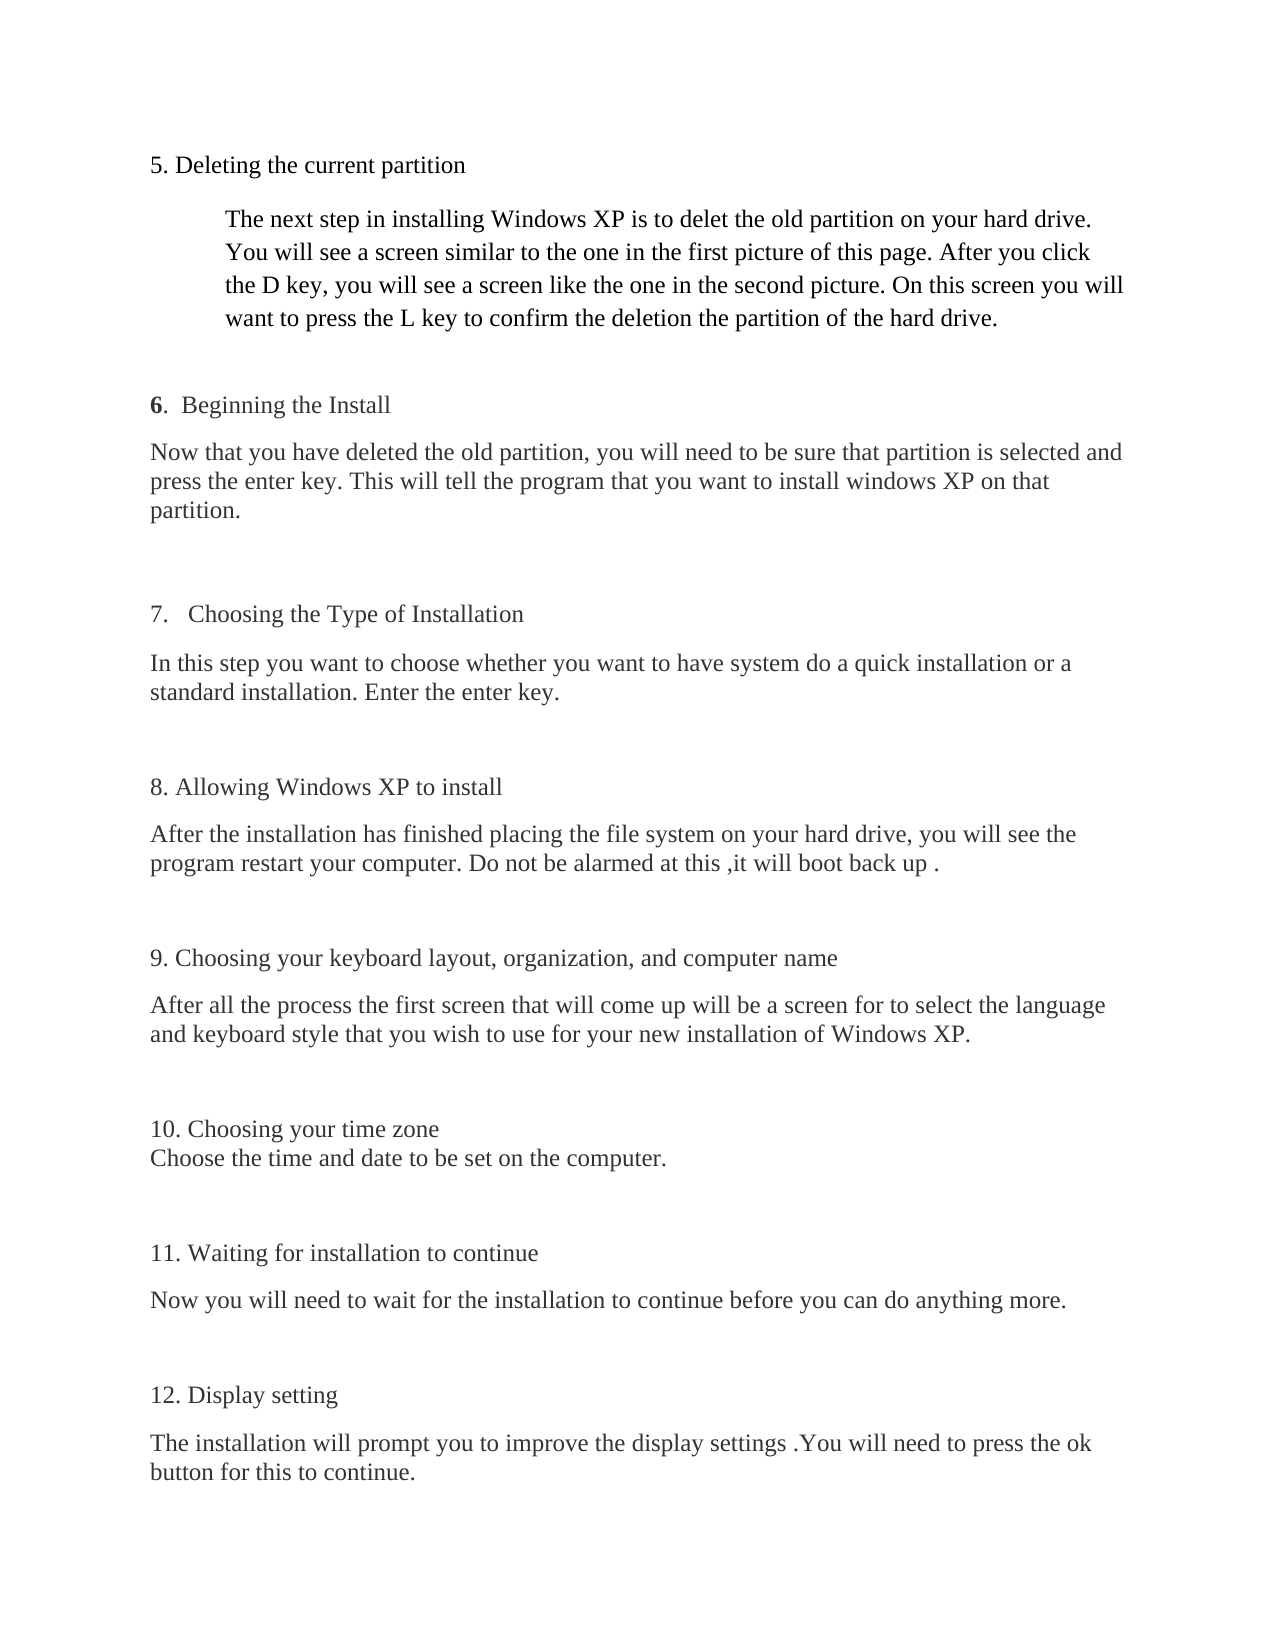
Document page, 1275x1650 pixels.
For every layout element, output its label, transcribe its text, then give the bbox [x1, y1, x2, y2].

subtitle 9. Choosing your keyboard layout, organization, and computer name [150, 943, 1125, 972]
subtitle Now you will need to wait for the installation to continue before you can do anything more. [150, 1286, 1125, 1314]
subtitle 7. Choosing the Type of Installation [150, 590, 1125, 629]
subtitle After the installation has finished placing the file system on your hard drive, you will see the program restart your computer. Do not be alarmed at this ,it will boot back up . [150, 819, 1125, 877]
subtitle After all the process the first screen that will come up will be a screen for to select the language and keyboard style that you wish to use for your new installation of Windows XP. [150, 991, 1125, 1048]
text 5. Deleting the current partition [150, 150, 1125, 179]
subtitle 11. Waiting for installation to continue [150, 1238, 1125, 1267]
subtitle 6. Beginning the Install [169, 390, 1125, 418]
subtitle 8. Allowing Windows XP to install [150, 772, 1125, 801]
subtitle In this step you want to choose whether you want to have system do a quick installation or a standard installation. Enter the enter key. [150, 648, 1125, 706]
subtitle The installation will prompt you to improve the display settings .You will need to press the ok button for this to continue. [150, 1428, 1125, 1486]
subtitle 10. Choosing your time zone Choose the time and date to be set on the computer. [150, 1114, 1125, 1172]
subtitle 12. Display setting [150, 1381, 1125, 1409]
list The next step in installing Windows XP is to delet the old partition on your hard drive. You will see a screen similar to the one in the first picture of this page. After you click the D key, you will see a screen like the one in the second picture. On this screen you will want to press the L key to confirm the deletion the partition of the hard drive. [225, 204, 1125, 332]
subtitle Now that you have deleted the old partition, you will need to be sure that partition is selected and press the enter key. This will tell the program that you want to install windows XP on that partition. [150, 437, 1125, 523]
